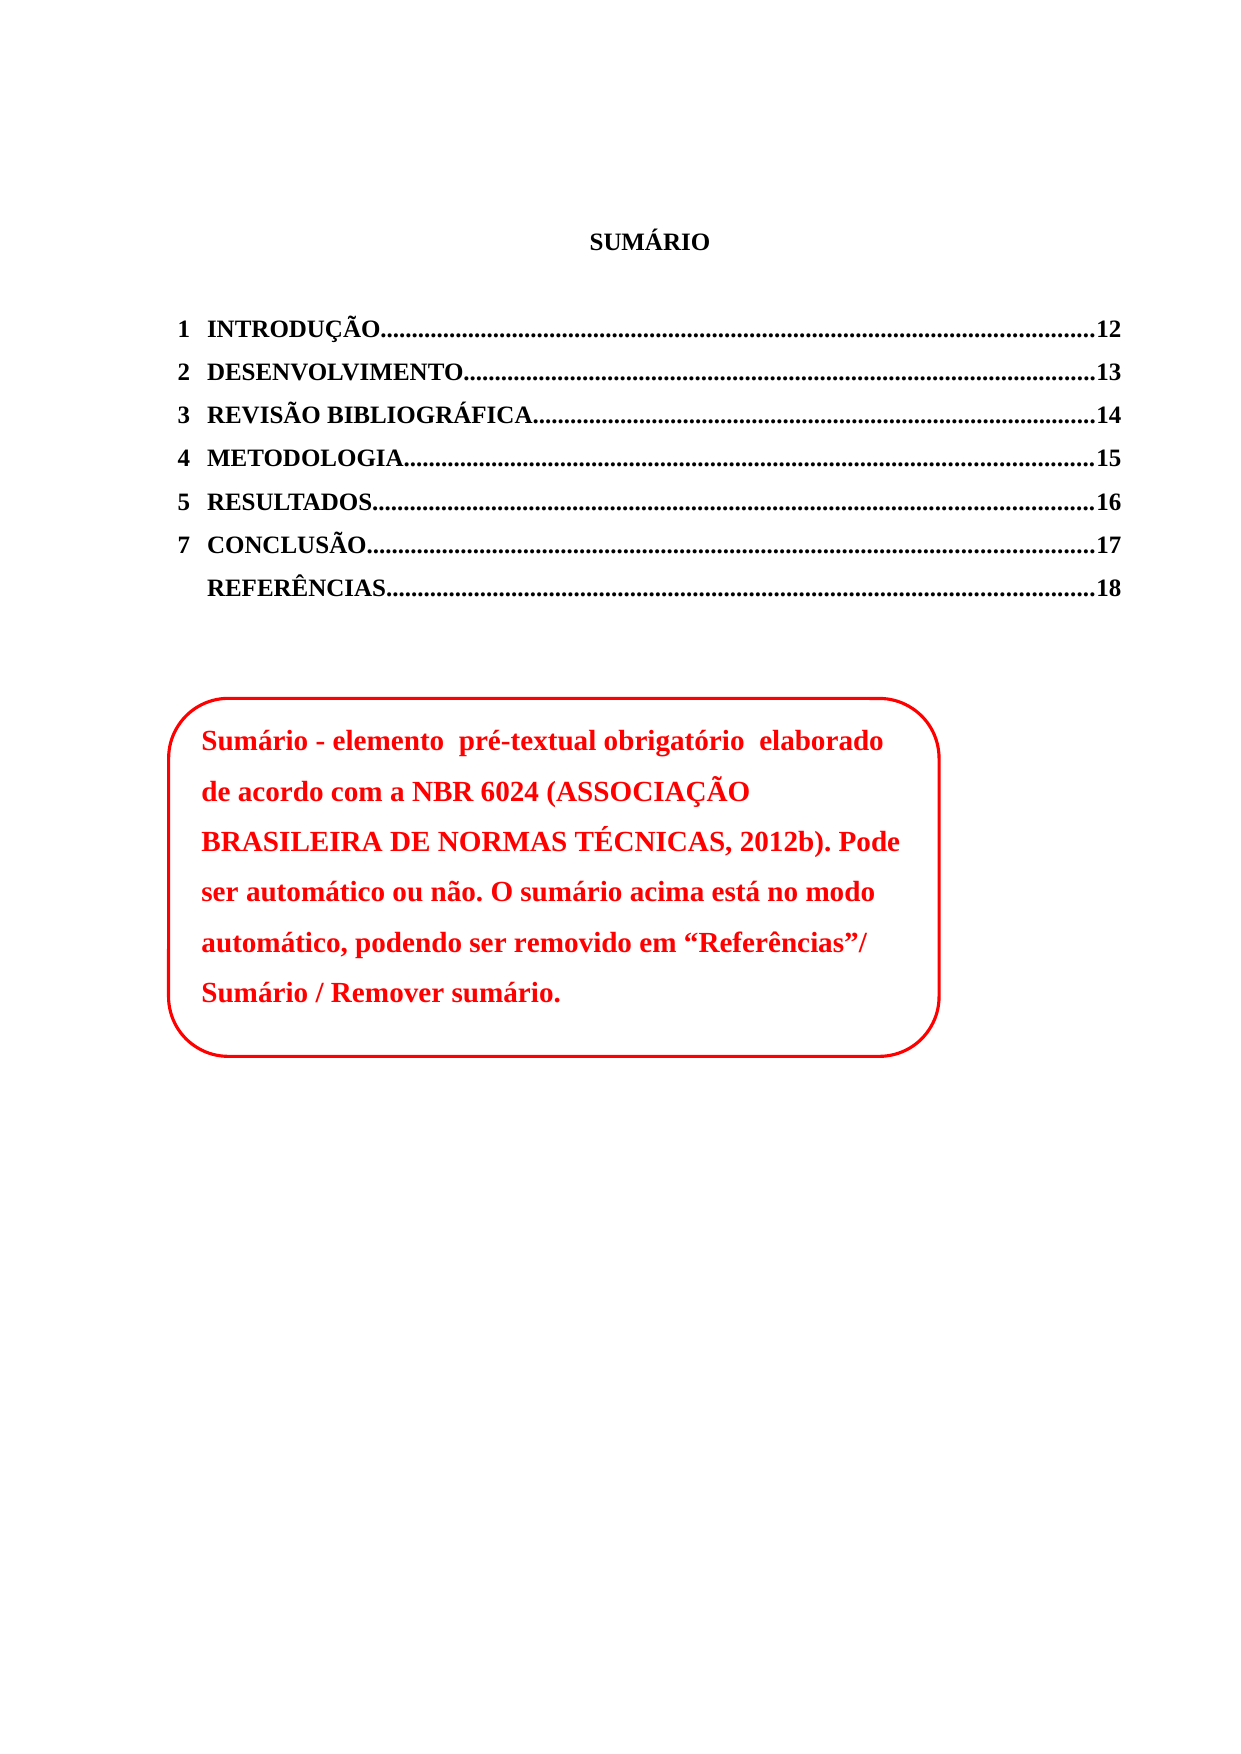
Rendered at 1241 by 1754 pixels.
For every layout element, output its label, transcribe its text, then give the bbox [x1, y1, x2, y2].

text REFERÊNCIAS 18 [207, 573, 1122, 602]
text 7 CONCLUSÃO 17 [177, 530, 1122, 559]
text 1 INTRODUÇÃO 12 [177, 314, 1122, 342]
text 2 DESENVOLVIMENTO 13 [177, 357, 1122, 386]
text 5 RESULTADOS 16 [177, 487, 1122, 515]
text 3 REVISÃO BIBLIOGRÁFICA 14 [177, 400, 1122, 429]
text SUMÁRIO [177, 227, 1122, 256]
text 4 METODOLOGIA 15 [177, 443, 1122, 472]
